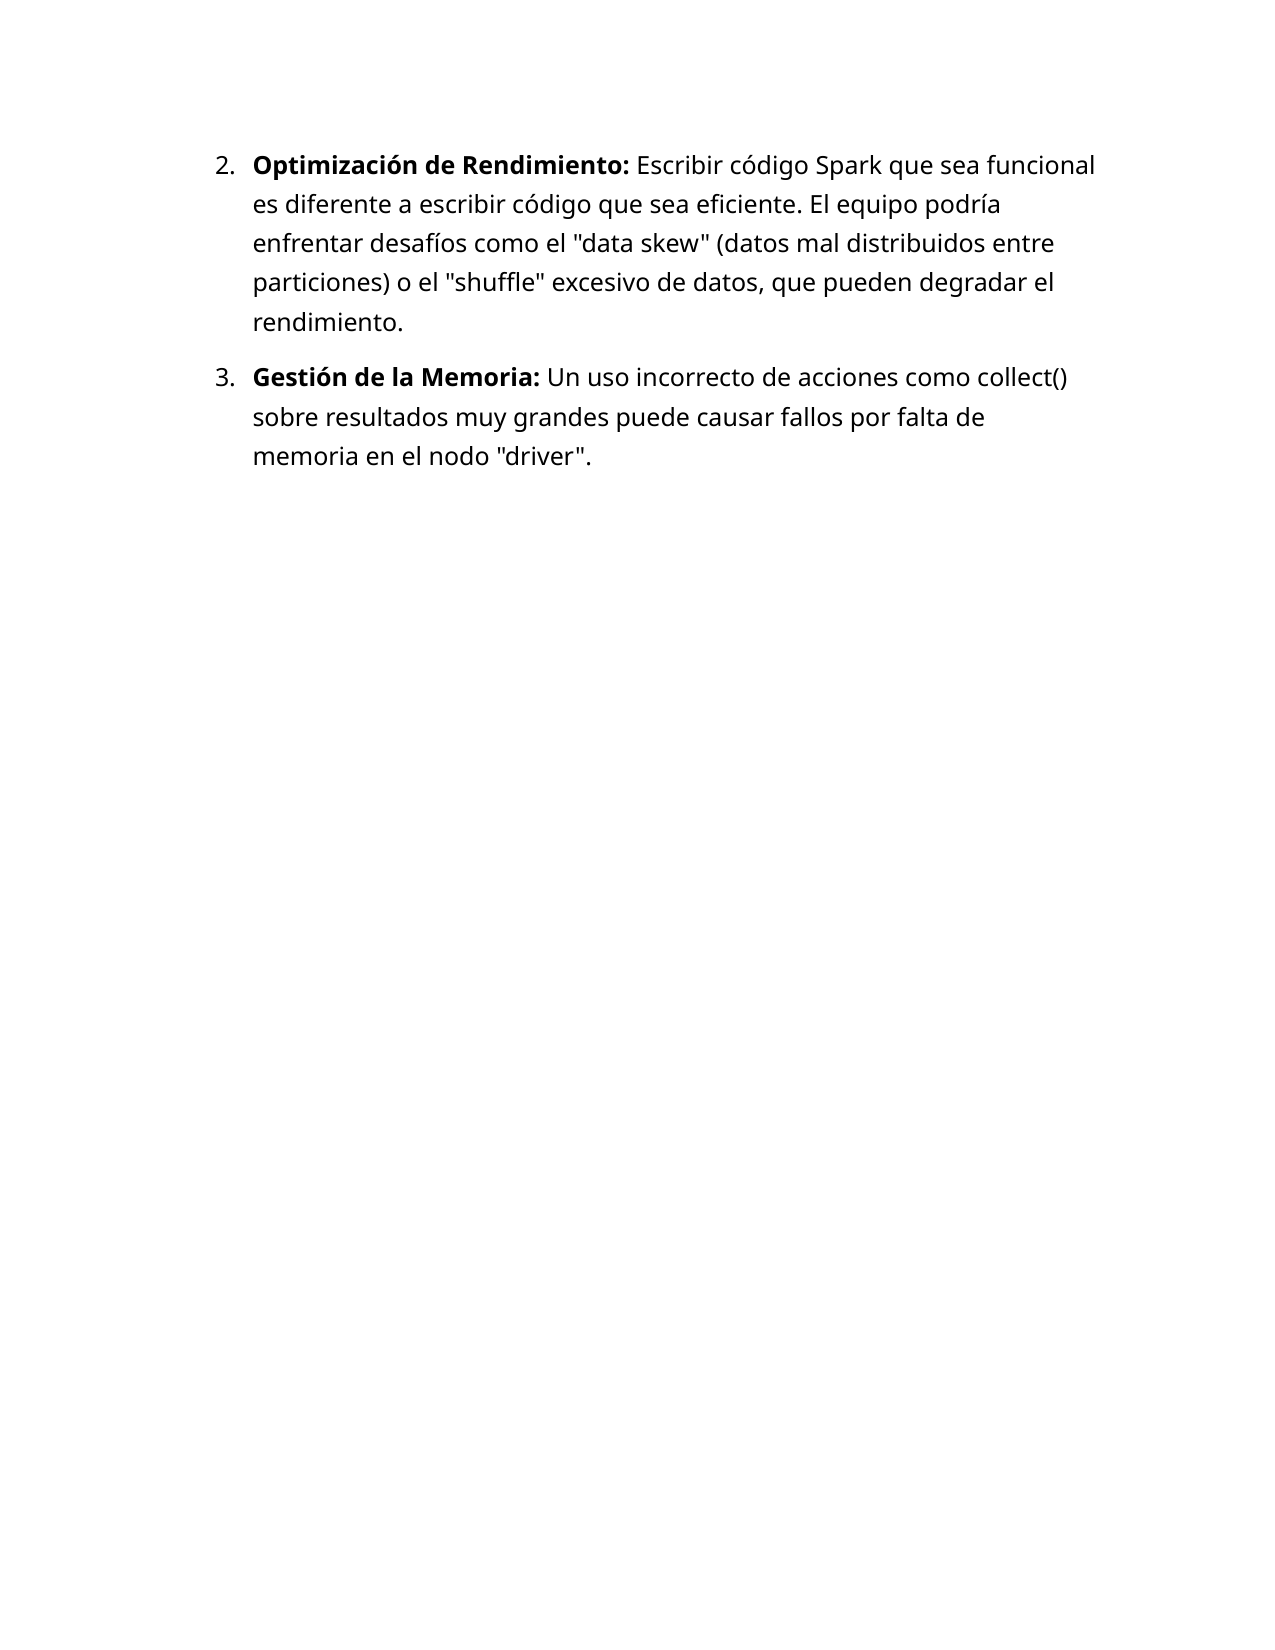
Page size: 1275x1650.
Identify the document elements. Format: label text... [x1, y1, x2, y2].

list Gestión de la Memoria: Un uso incorrecto de acciones como collect() sobre resultados muy grandes puede causar fallos por falta de memoria en el nodo "driver". [215, 360, 1098, 472]
list Optimización de Rendimiento: Escribir código Spark que sea funcional es diferente a escribir código que sea eficiente. El equipo podría enfrentar desafíos como el "data skew" (datos mal distribuidos entre particiones) o el "shuffle" excesivo de datos, que pueden degradar el rendimiento. [215, 148, 1098, 338]
